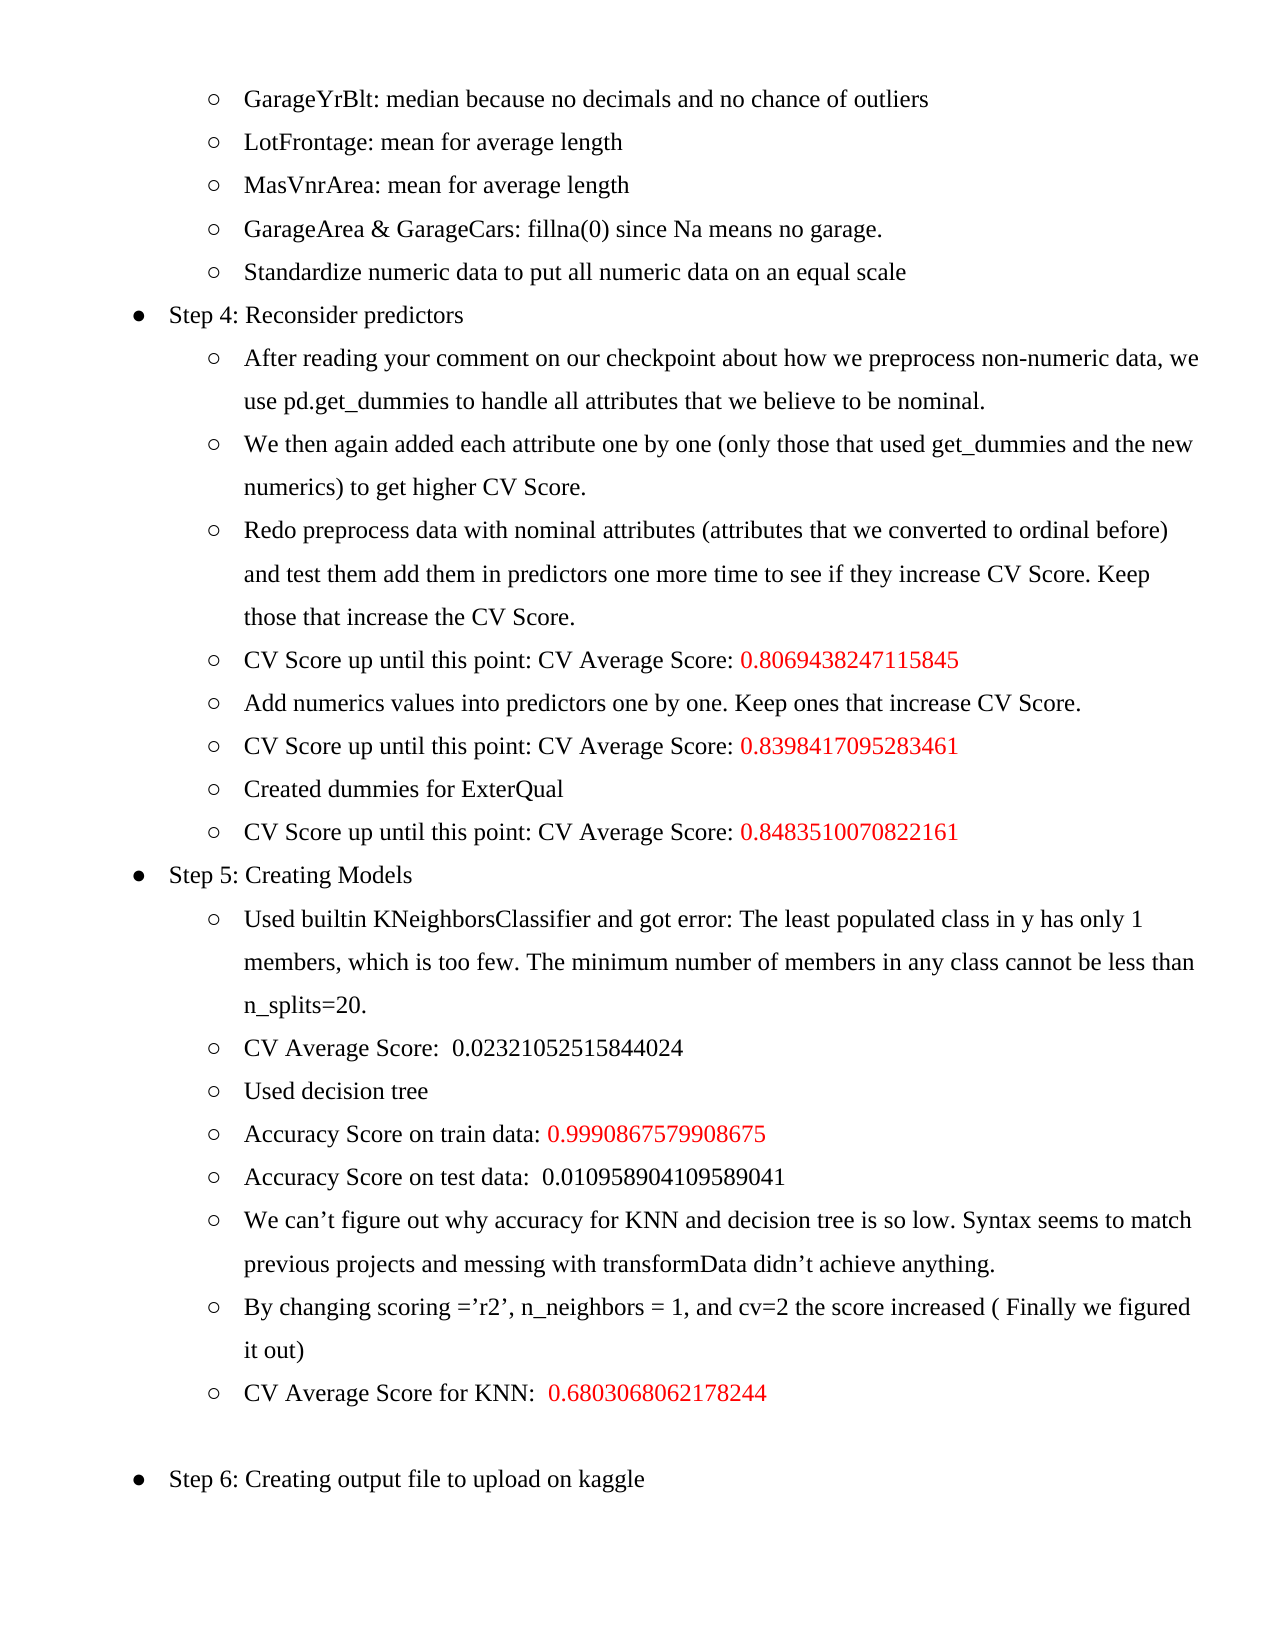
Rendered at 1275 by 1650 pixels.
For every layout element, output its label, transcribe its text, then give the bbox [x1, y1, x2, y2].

list Step 4: Reconsider predictors [131, 300, 1200, 329]
list Step 6: Creating output file to upload on kaggle [131, 1464, 1200, 1493]
list CV Score up until this point: CV Average Score: 0.8483510070822161 [206, 817, 1200, 846]
list MasVnrArea: mean for average length [206, 171, 1200, 199]
list CV Average Score: 0.02321052515844024 [206, 1033, 1200, 1062]
list GarageYrBlt: median because no decimals and no chance of outliers [206, 84, 1200, 113]
list GarageArea & GarageCars: fillna(0) since Na means no garage. [206, 214, 1200, 242]
list Add numerics values into predictors one by one. Keep ones that increase CV Score. [206, 688, 1200, 717]
list Redo preprocess data with nominal attributes (attributes that we converted to ordinal before) and test them add them in predictors one more time to see if they increase CV Score. Keep those that increase the CV Score. [206, 516, 1200, 631]
list CV Average Score for KNN: 0.6803068062178244 [206, 1378, 1200, 1407]
list CV Score up until this point: CV Average Score: 0.8069438247115845 [206, 645, 1200, 674]
list Created dummies for ExterQual [206, 774, 1200, 803]
list Standardize numeric data to put all numeric data on an equal scale [206, 257, 1200, 286]
list Used builtin KNeighborsClassifier and got error: The least populated class in y has only 1 members, which is too few. The minimum number of members in any class cannot be less than n_splits=20. [206, 904, 1200, 1019]
list Step 5: Creating Models [131, 861, 1200, 889]
list After reading your comment on our checkpoint about how we preprocess non-numeric data, we use pd.get_dummies to handle all attributes that we believe to be nominal. [206, 343, 1200, 415]
list We can’t figure out why accuracy for KNN and decision tree is so low. Syntax seems to match previous projects and messing with transformData didn’t achieve anything. [206, 1206, 1200, 1277]
list Used decision tree [206, 1076, 1200, 1105]
list Accuracy Score on train data: 0.9990867579908675 [206, 1119, 1200, 1148]
list LotFrontage: mean for average length [206, 127, 1200, 156]
list We then again added each attribute one by one (only those that used get_dummies and the new numerics) to get higher CV Score. [206, 429, 1200, 501]
list Accuracy Score on test data: 0.010958904109589041 [206, 1162, 1200, 1191]
list CV Score up until this point: CV Average Score: 0.8398417095283461 [206, 731, 1200, 760]
list By changing scoring =’r2’, n_neighbors = 1, and cv=2 the score increased ( Finally we figured it out) [206, 1292, 1200, 1364]
